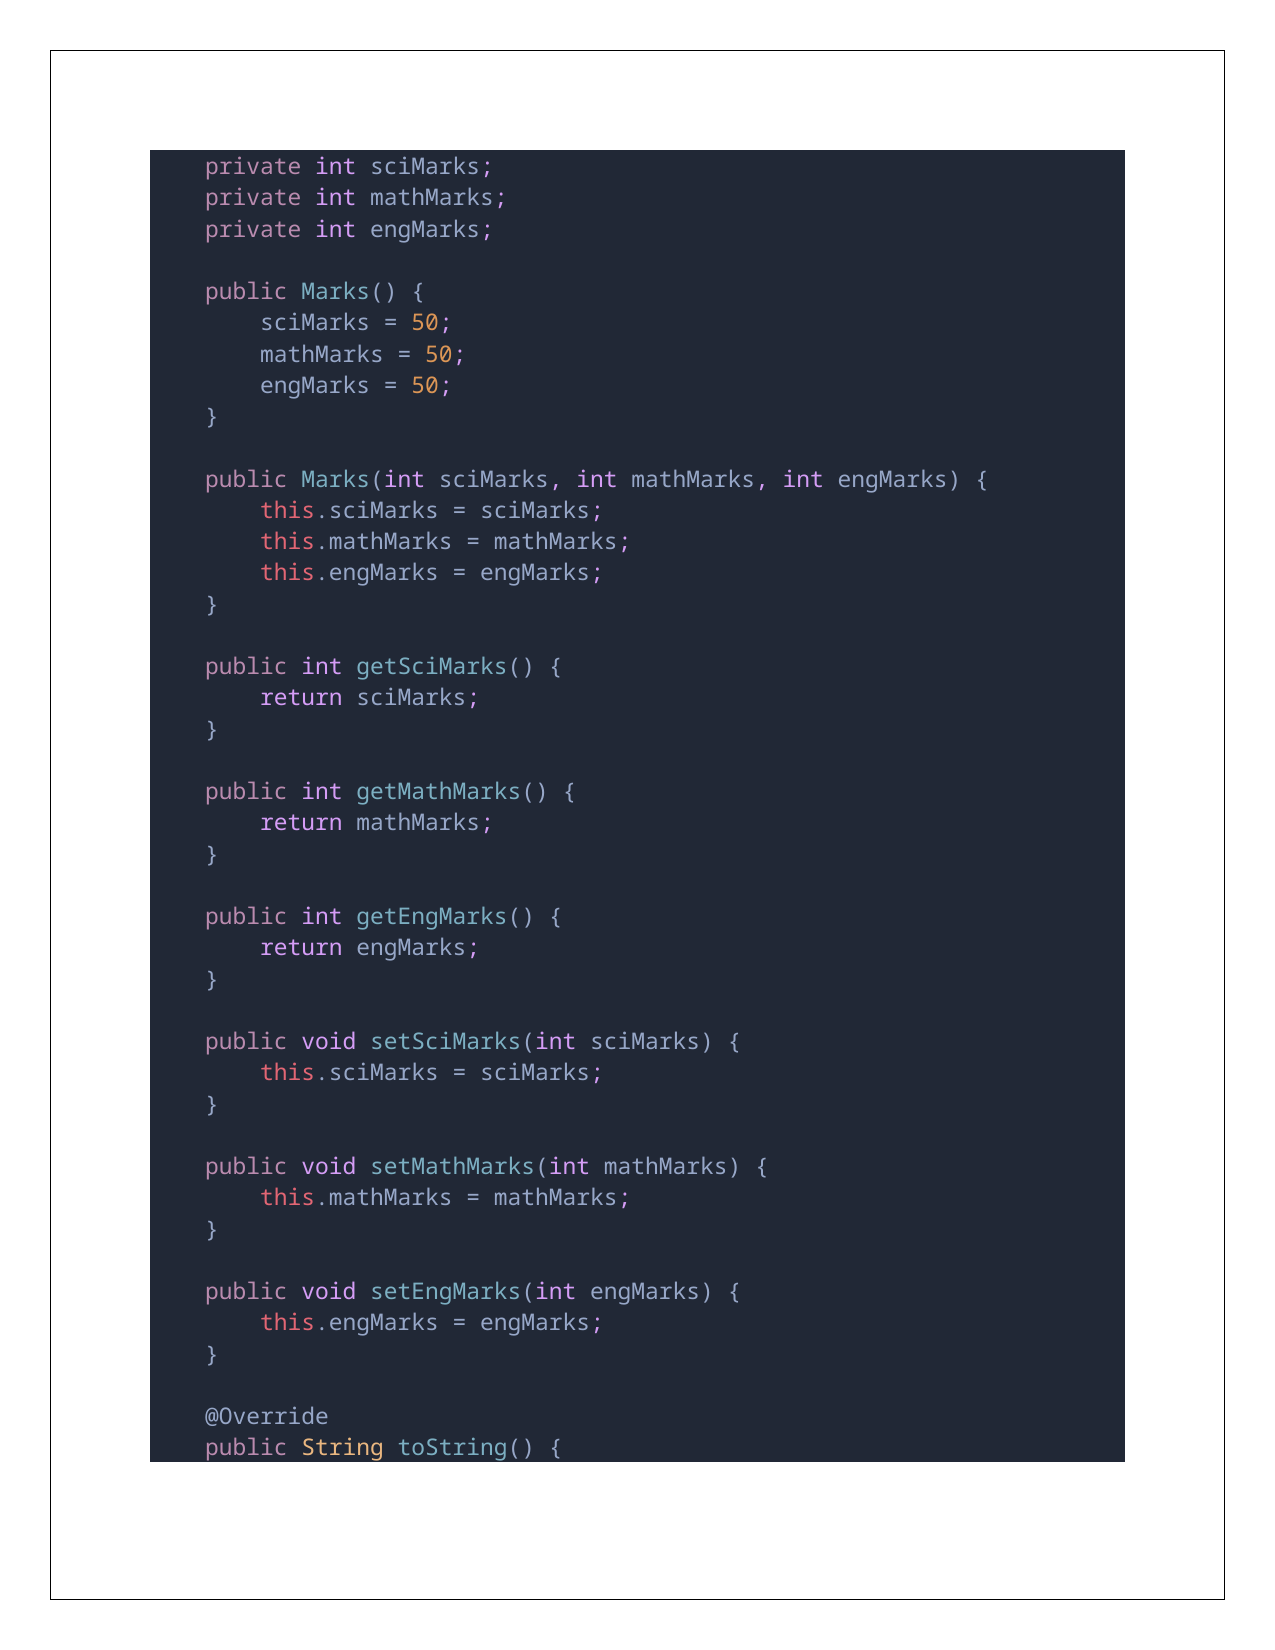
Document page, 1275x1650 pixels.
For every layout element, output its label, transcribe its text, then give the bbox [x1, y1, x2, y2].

text public void setMathMarks(int mathMarks) { [150, 1150, 1125, 1181]
text this.engMarks = engMarks; [150, 1306, 1125, 1337]
text mathMarks = 50; [150, 337, 1125, 369]
text } [150, 587, 1125, 619]
text public Marks(int sciMarks, int mathMarks, int engMarks) { [150, 462, 1125, 494]
text } [150, 1087, 1125, 1119]
text } [150, 400, 1125, 431]
text public int getMathMarks() { [150, 775, 1125, 806]
text public void setSciMarks(int sciMarks) { [150, 1025, 1125, 1056]
text } [150, 1337, 1125, 1369]
text this.mathMarks = mathMarks; [150, 525, 1125, 556]
text public int getSciMarks() { [150, 650, 1125, 681]
text this.engMarks = engMarks; [150, 556, 1125, 587]
text private int engMarks; [150, 212, 1125, 244]
text public String toString() { [150, 1431, 1125, 1462]
text this.sciMarks = sciMarks; [150, 494, 1125, 525]
text return engMarks; [150, 931, 1125, 962]
text @Override [150, 1400, 1125, 1431]
text public Marks() { [150, 275, 1125, 306]
text this.mathMarks = mathMarks; [150, 1181, 1125, 1212]
text } [150, 712, 1125, 744]
text this.sciMarks = sciMarks; [150, 1056, 1125, 1087]
text public int getEngMarks() { [150, 900, 1125, 931]
text } [150, 837, 1125, 869]
text } [150, 1212, 1125, 1244]
text } [150, 962, 1125, 994]
text sciMarks = 50; [150, 306, 1125, 337]
text return sciMarks; [150, 681, 1125, 712]
text return mathMarks; [150, 806, 1125, 837]
text engMarks = 50; [150, 369, 1125, 400]
text private int sciMarks; [150, 150, 1125, 181]
text private int mathMarks; [150, 181, 1125, 212]
text public void setEngMarks(int engMarks) { [150, 1275, 1125, 1306]
